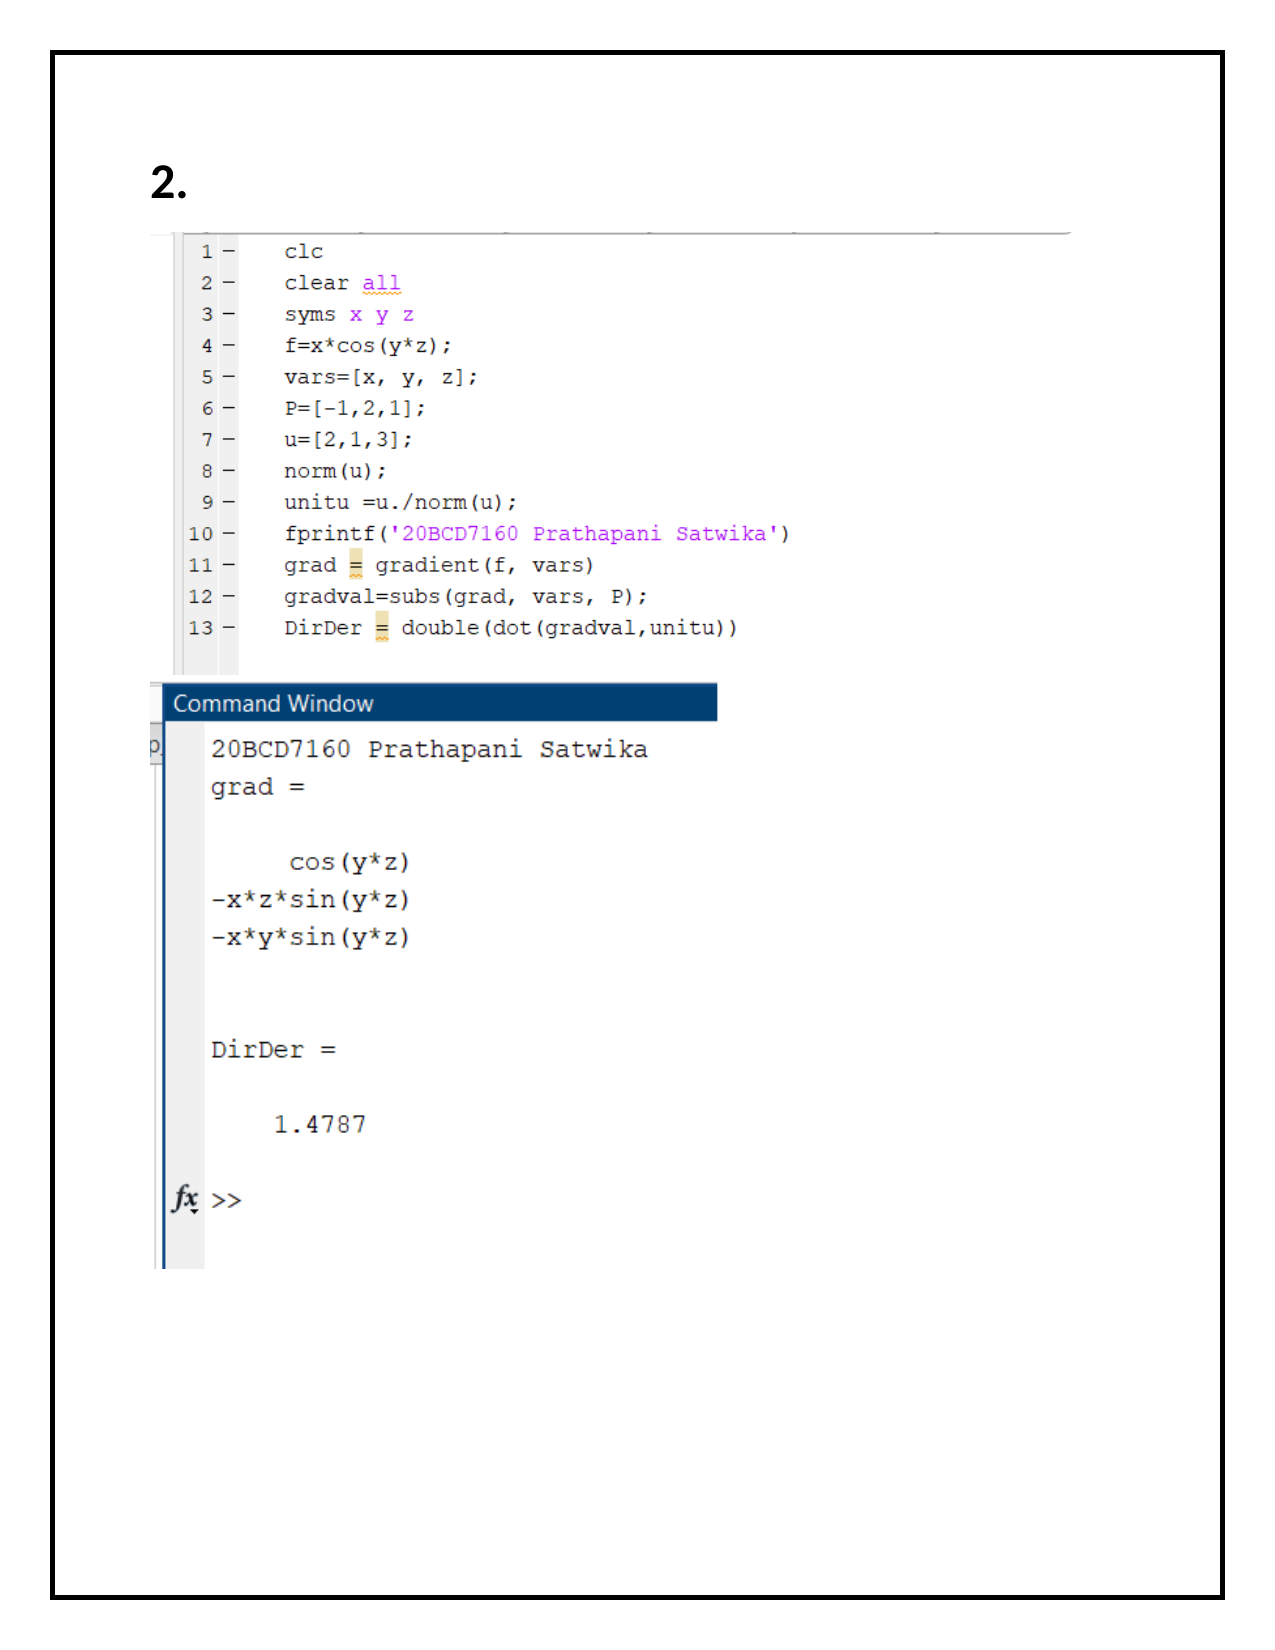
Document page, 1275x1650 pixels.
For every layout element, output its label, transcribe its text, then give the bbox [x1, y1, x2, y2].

picture [150, 232, 1125, 675]
picture [150, 676, 718, 1269]
text 2. [150, 150, 1125, 211]
